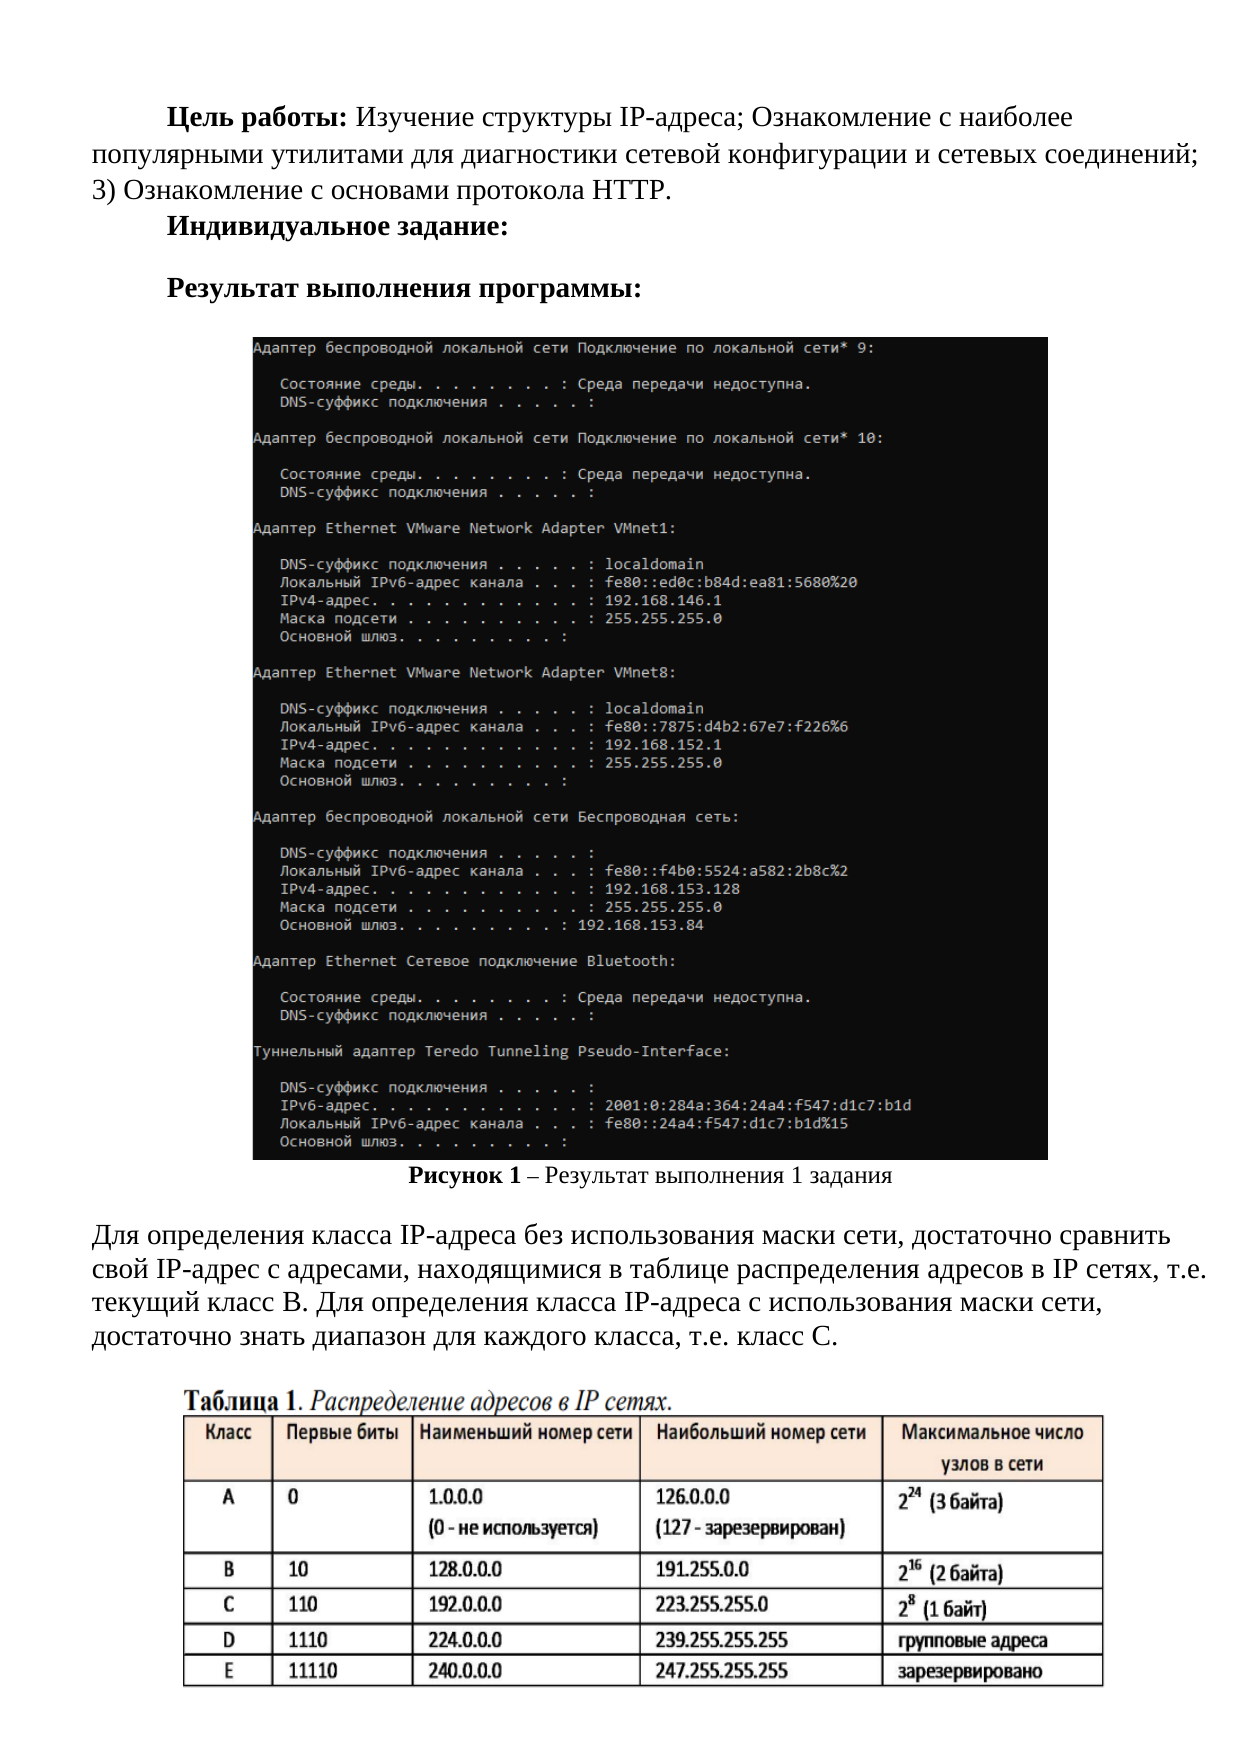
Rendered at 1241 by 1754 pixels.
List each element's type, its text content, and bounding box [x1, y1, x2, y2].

picture [252, 337, 1048, 1160]
text Индивидуальное задание: [92, 208, 1209, 242]
text Цель работы: Изучение структуры IP-адреса; Ознакомление с наиболее популярными утилитами для диагностики сетевой конфигурации и сетевых соединений; 3) Ознакомление с основами протокола HTTP. [92, 99, 1209, 205]
picture [182, 1385, 1119, 1695]
text Для определения класса IP-адреса без использования маски сети, достаточно сравнить свой IP-адрес с адресами, находящимися в таблице распределения адресов в IP сетях, т.е. текущий класс B. Для определения класса IP-адреса с использования маски сети, достаточно знать диапазон для каждого класса, т.е. класс С. [92, 1217, 1209, 1352]
subtitle Результат выполнения программы: [92, 271, 1179, 304]
text Рисунок 1 – Результат выполнения 1 задания [92, 1160, 1209, 1189]
